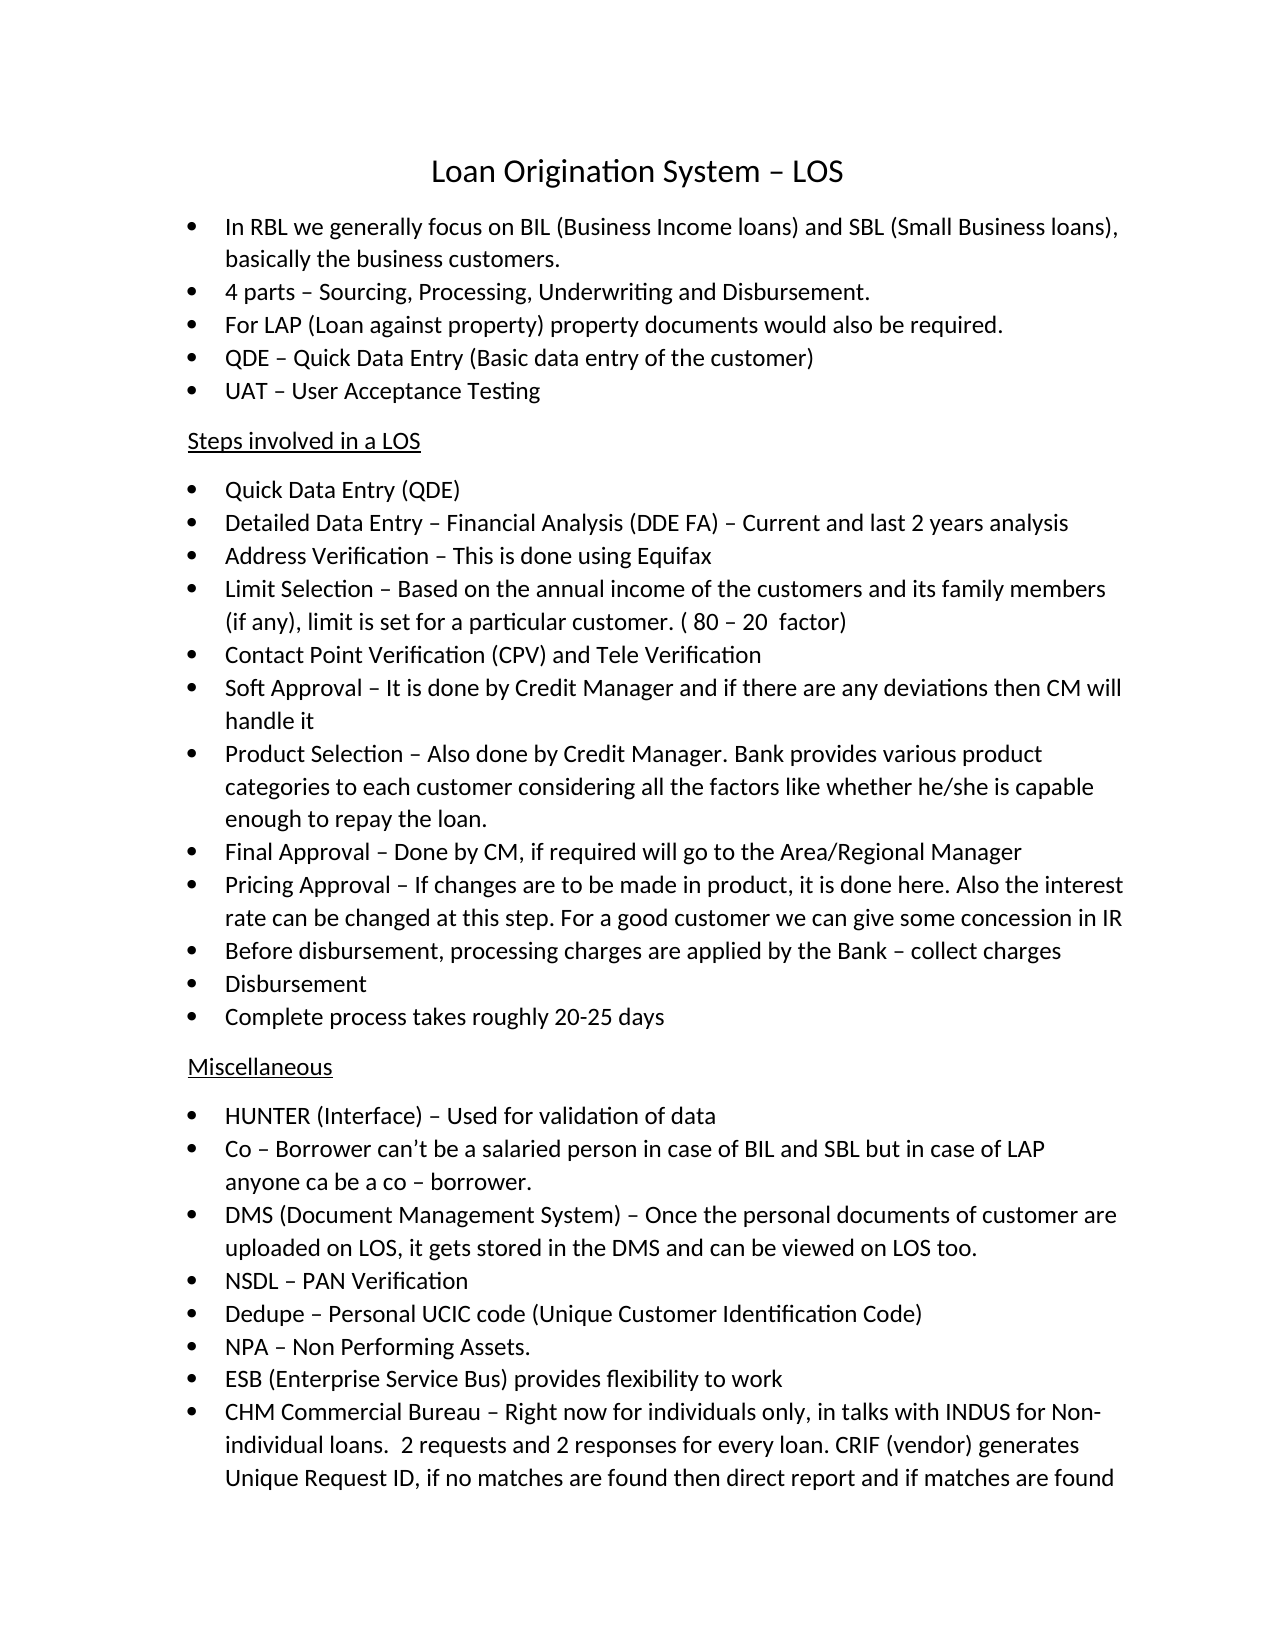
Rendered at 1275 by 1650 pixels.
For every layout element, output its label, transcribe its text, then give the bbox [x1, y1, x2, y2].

list HUNTER (Interface) – Used for validation of data [187, 1100, 1125, 1131]
text Miscellaneous [187, 1051, 1125, 1081]
text Steps involved in a LOS [187, 425, 1125, 455]
list In RBL we generally focus on BIL (Business Income loans) and SBL (Small Business loans), basically the business customers. [187, 211, 1125, 274]
list NPA – Non Performing Assets. [187, 1331, 1125, 1361]
list Detailed Data Entry – Financial Analysis (DDE FA) – Current and last 2 years analysis [187, 507, 1125, 538]
list QDE – Quick Data Entry (Basic data entry of the customer) [187, 342, 1125, 373]
list ESB (Enterprise Service Bus) provides flexibility to work [187, 1363, 1125, 1394]
list NSDL – PAN Verification [187, 1265, 1125, 1295]
list Before disbursement, processing charges are applied by the Bank – collect charges [187, 935, 1125, 966]
list Dedupe – Personal UCIC code (Unique Customer Identification Code) [187, 1298, 1125, 1328]
list Address Verification – This is done using Equifax [187, 540, 1125, 571]
list Contact Point Verification (CPV) and Tele Verification [187, 639, 1125, 669]
list Final Approval – Done by CM, if required will go to the Area/Regional Manager [187, 836, 1125, 867]
text Loan Origination System – LOS [150, 150, 1125, 191]
list For LAP (Loan against property) property documents would also be required. [187, 309, 1125, 340]
list Complete process takes roughly 20-25 days [187, 1001, 1125, 1032]
list Quick Data Entry (QDE) [187, 474, 1125, 505]
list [187, 1396, 1125, 1493]
list Soft Approval – It is done by Credit Manager and if there are any deviations then CM will handle it [187, 672, 1125, 735]
list Product Selection – Also done by Credit Manager. Bank provides various product categories to each customer considering all the factors like whether he/she is capable enough to repay the loan. [187, 738, 1125, 834]
list Pricing Approval – If changes are to be made in product, it is done here. Also the interest rate can be changed at this step. For a good customer we can give some concession in IR [187, 869, 1125, 933]
list 4 parts – Sourcing, Processing, Underwriting and Disbursement. [187, 276, 1125, 307]
list DMS (Document Management System) – Once the personal documents of customer are uploaded on LOS, it gets stored in the DMS and can be viewed on LOS too. [187, 1199, 1125, 1262]
list UAT – User Acceptance Testing [187, 375, 1125, 406]
list Limit Selection – Based on the annual income of the customers and its family members (if any), limit is set for a particular customer. ( 80 – 20 factor) [187, 573, 1125, 637]
list Co – Borrower can’t be a salaried person in case of BIL and SBL but in case of LAP anyone ca be a co – borrower. [187, 1133, 1125, 1197]
list Disbursement [187, 968, 1125, 999]
